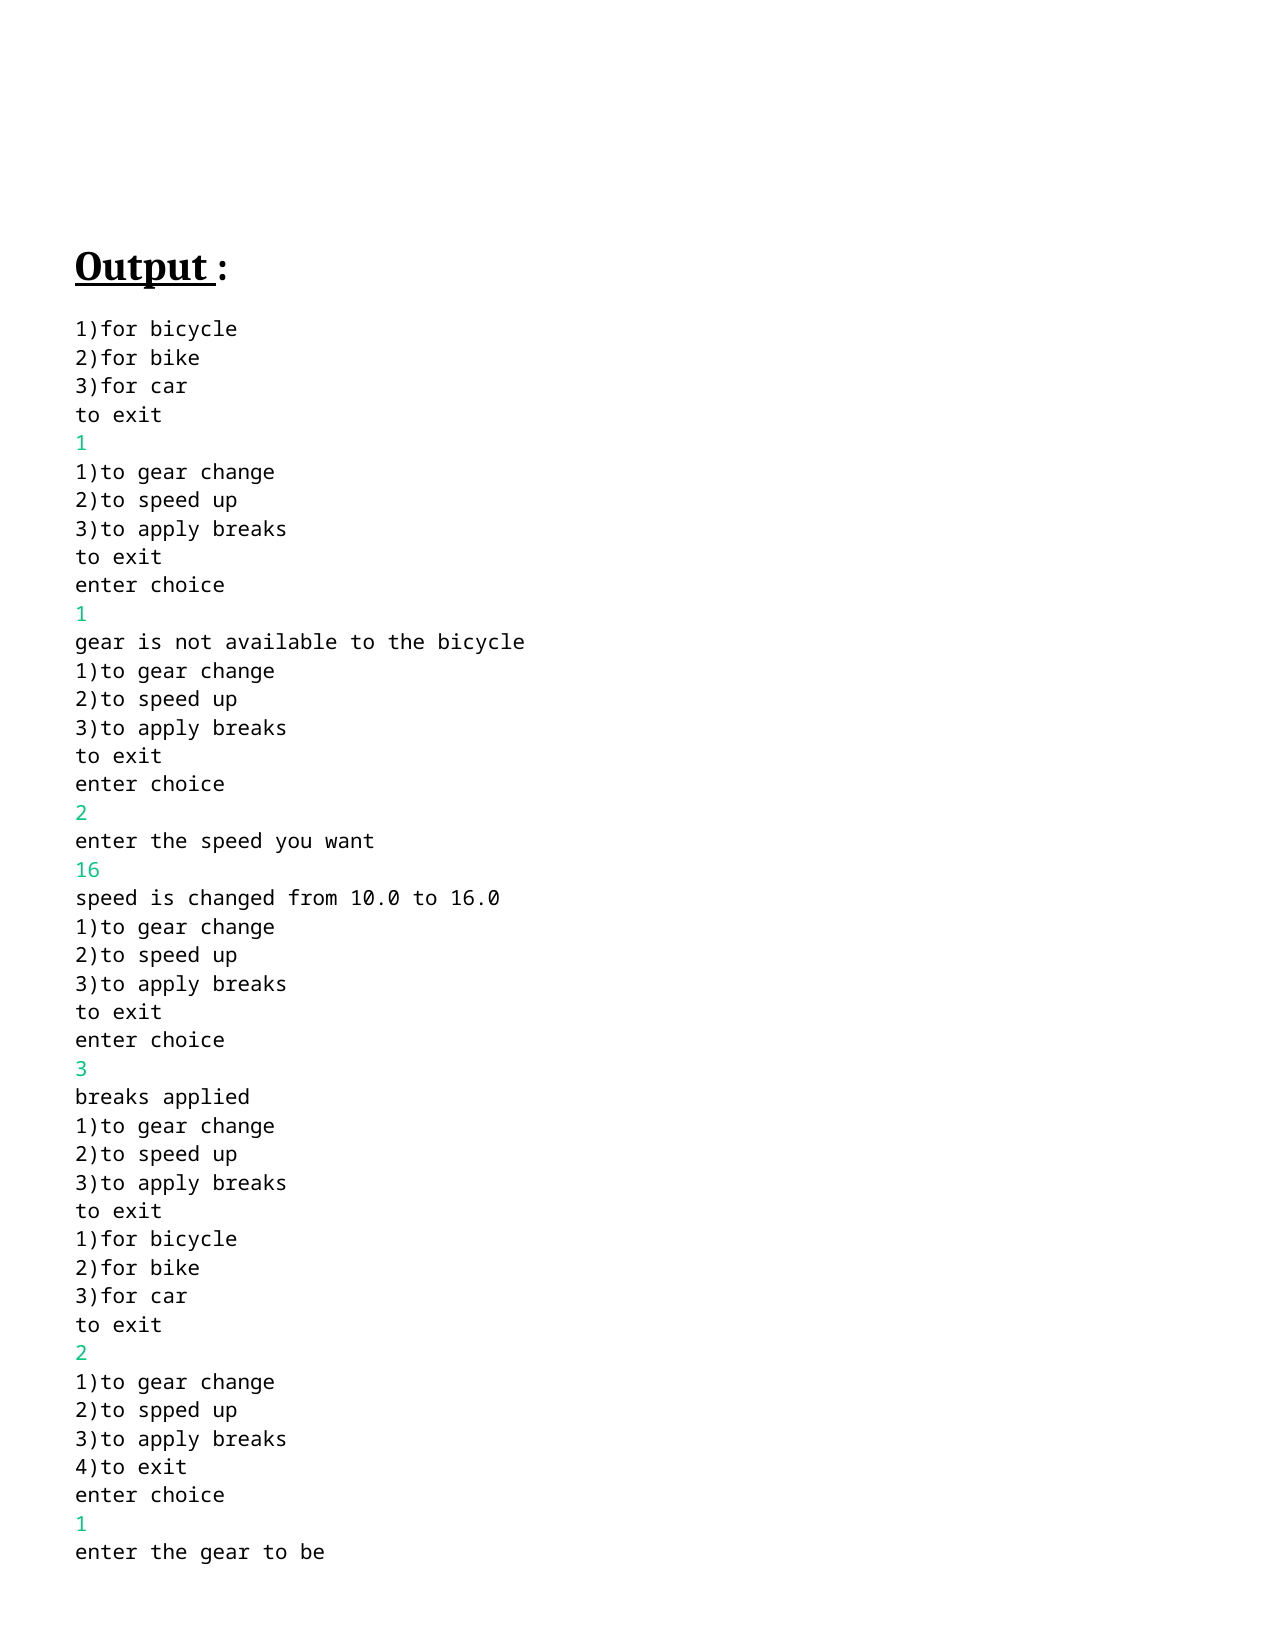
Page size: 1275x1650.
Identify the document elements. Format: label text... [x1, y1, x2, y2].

text enter choice [75, 769, 1200, 798]
text 2)for bike [75, 343, 1200, 371]
text enter choice [75, 1026, 1200, 1054]
text 1)to gear change [75, 1367, 1200, 1395]
text 2 [75, 1338, 1200, 1367]
text 2)to speed up [75, 940, 1200, 969]
text 2)to speed up [75, 485, 1200, 514]
text 1)to gear change [75, 1111, 1200, 1139]
text to exit [75, 1310, 1200, 1338]
text 16 [75, 855, 1200, 883]
text enter the speed you want [75, 826, 1200, 855]
text 3)to apply breaks [75, 514, 1200, 542]
text 3)to apply breaks [75, 1168, 1200, 1196]
text 1)for bicycle [75, 314, 1200, 343]
text 1 [75, 1509, 1200, 1537]
text 3)to apply breaks [75, 969, 1200, 997]
text 3)for car [75, 371, 1200, 400]
text to exit [75, 1196, 1200, 1224]
text to exit [75, 400, 1200, 428]
text to exit [75, 542, 1200, 571]
text 1 [75, 599, 1200, 627]
text Output : [75, 243, 1200, 291]
text 2)to speed up [75, 1139, 1200, 1168]
text 1)to gear change [75, 912, 1200, 940]
text 4)to exit [75, 1452, 1200, 1481]
text 3)to apply breaks [75, 713, 1200, 741]
text to exit [75, 997, 1200, 1026]
text 1 [75, 428, 1200, 457]
text to exit [75, 741, 1200, 769]
text breaks applied [75, 1082, 1200, 1111]
text enter choice [75, 571, 1200, 599]
text speed is changed from 10.0 to 16.0 [75, 883, 1200, 912]
text 2)for bike [75, 1253, 1200, 1281]
text 2)to speed up [75, 684, 1200, 713]
text 3)for car [75, 1281, 1200, 1310]
text gear is not available to the bicycle [75, 627, 1200, 656]
text 2)to spped up [75, 1395, 1200, 1424]
text 3 [75, 1054, 1200, 1082]
text 1)to gear change [75, 656, 1200, 684]
text 2 [75, 798, 1200, 826]
text enter choice [75, 1481, 1200, 1509]
text 1)for bicycle [75, 1224, 1200, 1253]
text enter the gear to be [75, 1537, 1200, 1566]
text 3)to apply breaks [75, 1424, 1200, 1452]
text 1)to gear change [75, 457, 1200, 485]
